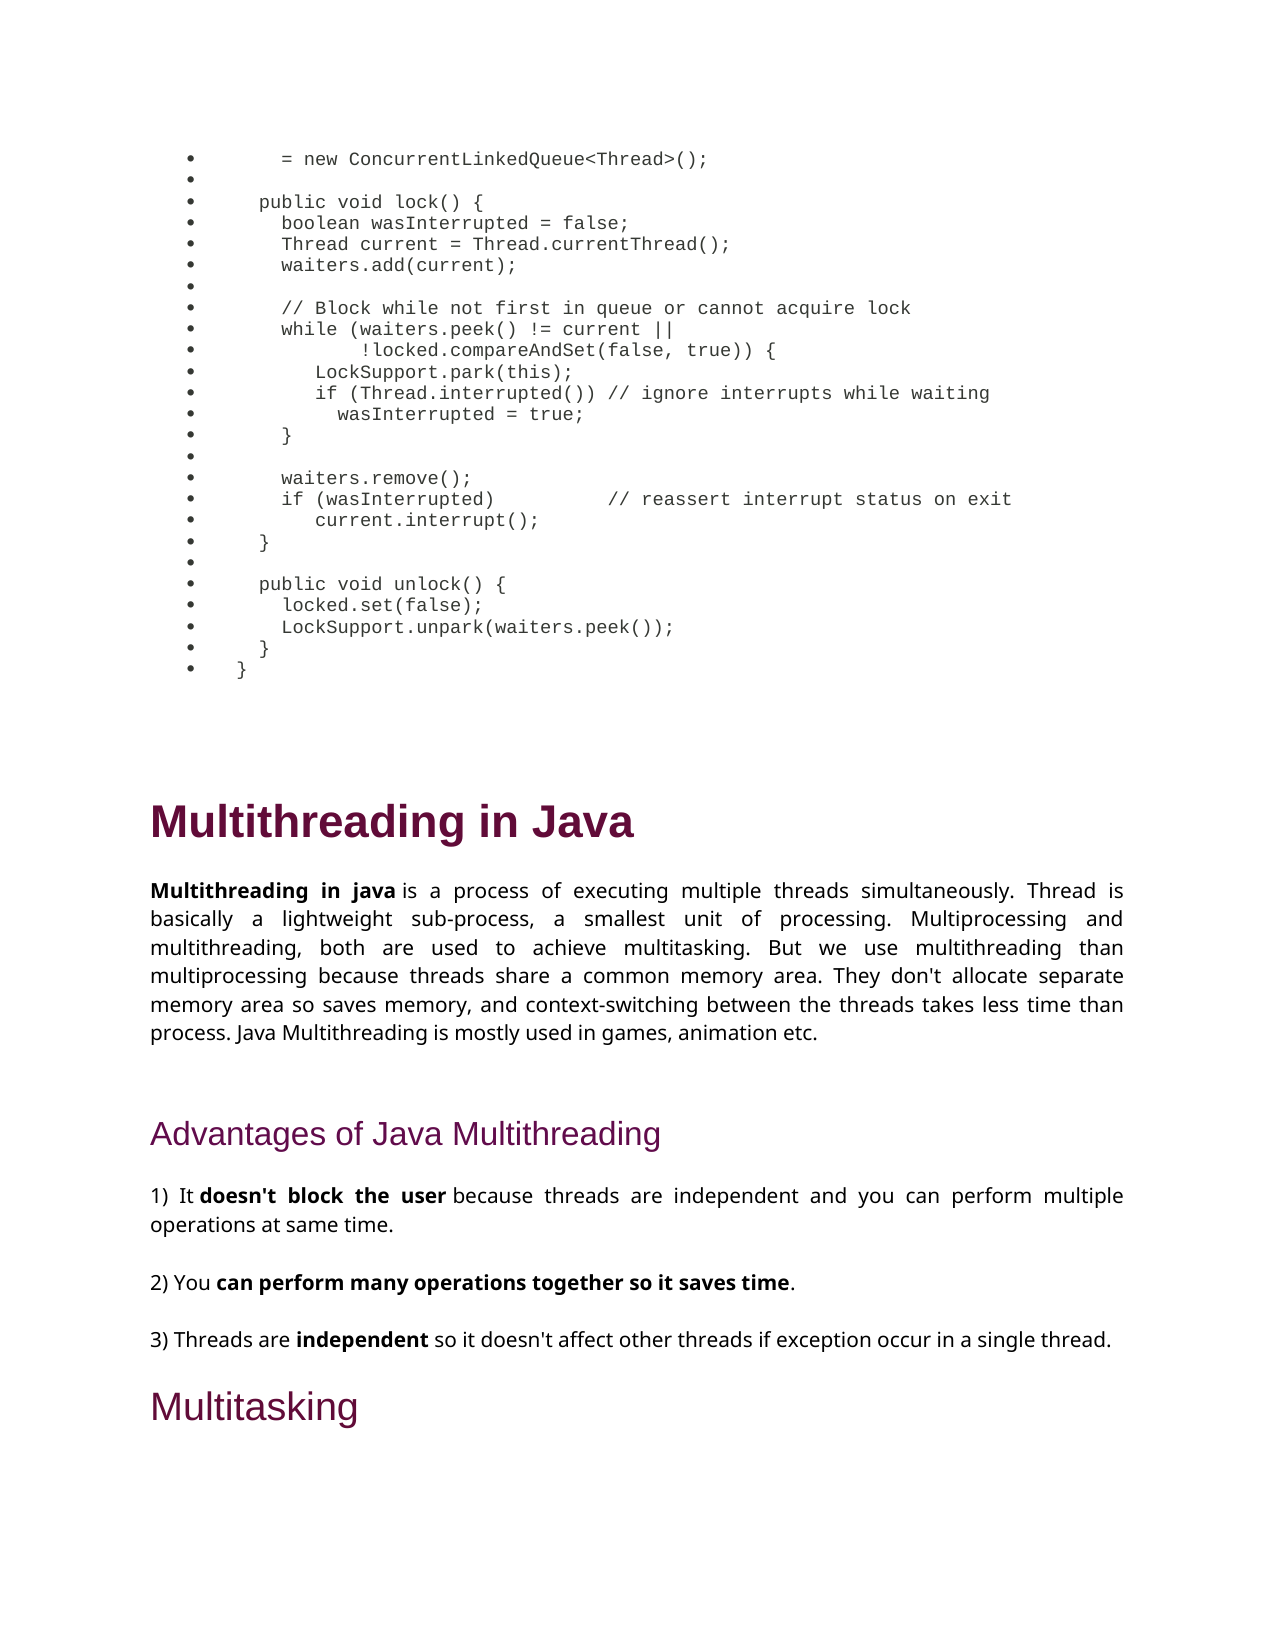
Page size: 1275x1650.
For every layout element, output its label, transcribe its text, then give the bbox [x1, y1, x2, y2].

list // Block while not first in queue or cannot acquire lock [187, 299, 1125, 320]
text 3) Threads are independent so it doesn't affect other threads if exception occur in a single thread. [150, 1325, 1125, 1354]
text 2) You can perform many operations together so it saves time. [150, 1268, 1125, 1296]
list !locked.compareAndSet(false, true)) { [187, 341, 1125, 362]
list if (wasInterrupted) // reassert interrupt status on exit [187, 490, 1125, 511]
list = new ConcurrentLinkedQueue<Thread>(); [187, 150, 1125, 171]
list locked.set(false); [187, 596, 1125, 617]
list wasInterrupted = true; [187, 405, 1125, 426]
list } [187, 639, 1125, 660]
list if (Thread.interrupted()) // ignore interrupts while waiting [187, 384, 1125, 405]
list boolean wasInterrupted = false; [187, 214, 1125, 235]
list current.interrupt(); [187, 511, 1125, 532]
list waiters.remove(); [187, 469, 1125, 490]
list } [187, 660, 1125, 681]
text Multithreading in java is a process of executing multiple threads simultaneously. Thread is basically a lightweight sub-process, a smallest unit of processing. Multiprocessing and multithreading, both are used to achieve multitasking. But we use multithreading than multiprocessing because threads share a common memory area. They don't allocate separate memory area so saves memory, and context-switching between the threads takes less time than process. Java Multithreading is mostly used in games, animation etc. [150, 876, 1125, 1047]
text 1) It doesn't block the user because threads are independent and you can perform multiple operations at same time. [150, 1182, 1125, 1238]
list Thread current = Thread.currentThread(); [187, 235, 1125, 256]
text Multitasking [150, 1383, 1125, 1428]
list LockSupport.park(this); [187, 362, 1125, 384]
list while (waiters.peek() != current || [187, 320, 1125, 341]
list public void lock() { [187, 192, 1125, 214]
subtitle Advantages of Java Multithreading [150, 1076, 1125, 1152]
list } [187, 532, 1125, 554]
list public void unlock() { [187, 575, 1125, 596]
subtitle Multithreading in Java [150, 794, 1125, 847]
list } [187, 426, 1125, 447]
list waiters.add(current); [187, 256, 1125, 277]
list LockSupport.unpark(waiters.peek()); [187, 617, 1125, 639]
